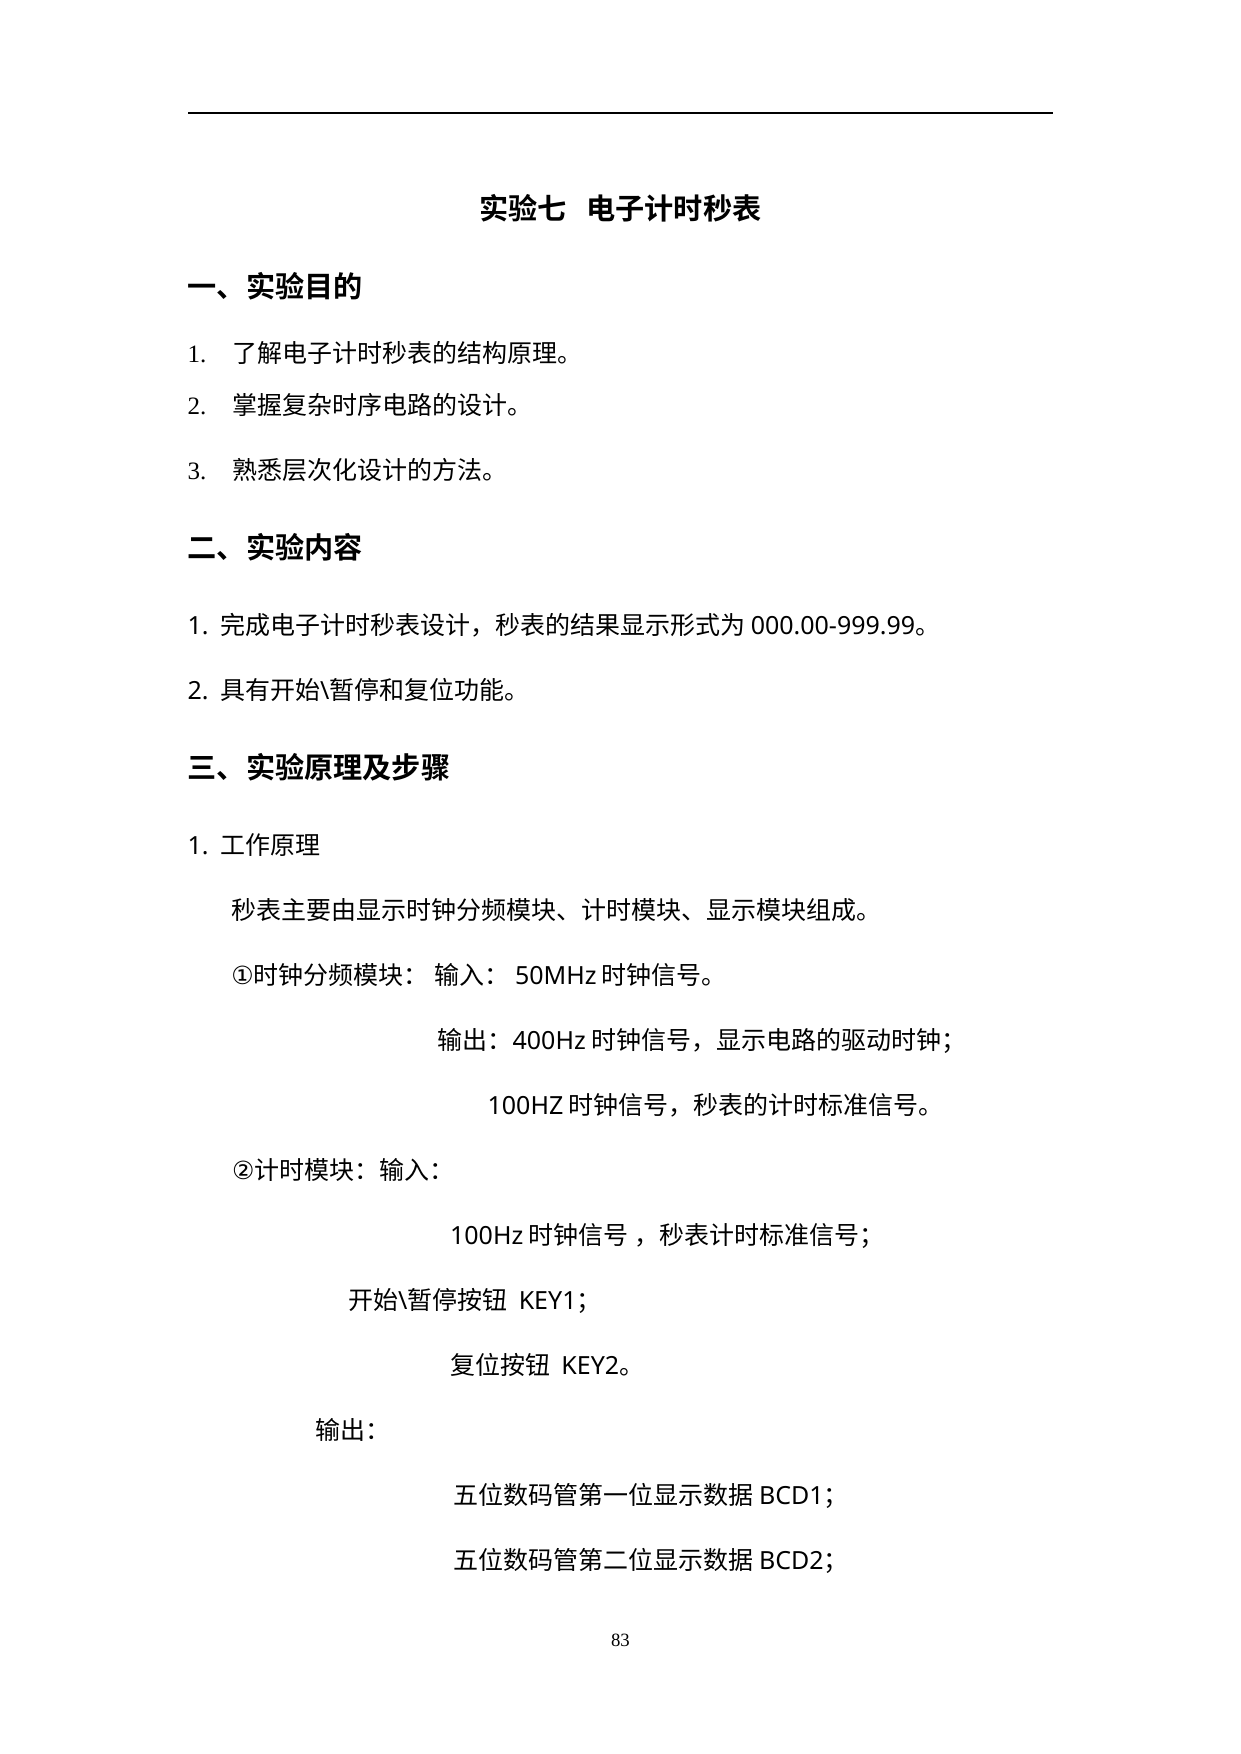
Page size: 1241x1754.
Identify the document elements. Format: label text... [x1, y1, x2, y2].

text 100HZ时钟信号，秒表的计时标准信号。 [187, 1071, 1053, 1136]
text 五位数码管第一位显示数据 BCD1； [187, 1461, 1053, 1526]
text 复位按钮 KEY2。 [187, 1331, 1053, 1396]
list 完成电子计时秒表设计，秒表的结果显示形式为 000.00-999.99。 [187, 591, 1053, 656]
list 工作原理 [187, 811, 1053, 876]
list 熟悉层次化设计的方法。 [187, 436, 1053, 501]
list 具有开始\暂停和复位功能。 [187, 656, 1053, 721]
text 输出： [187, 1396, 1053, 1461]
text 秒表主要由显示时钟分频模块、计时模块、显示模块组成。 [187, 876, 1053, 941]
list 掌握复杂时序电路的设计。 [187, 371, 1053, 436]
subtitle 实验原理及步骤 [187, 734, 1053, 799]
subtitle 实验内容 [187, 514, 1053, 579]
subtitle 实验目的 [187, 252, 1053, 317]
text 五位数码管第二位显示数据 BCD2； [187, 1526, 1053, 1591]
subtitle 实验七 电子计时秒表 [187, 174, 1053, 239]
text 100Hz时钟信号 ，秒表计时标准信号； [187, 1201, 1053, 1266]
text 开始\暂停按钮 KEY1； [187, 1266, 1053, 1331]
text 输出：400Hz时钟信号，显示电路的驱动时钟； [187, 1006, 1053, 1071]
list 了解电子计时秒表的结构原理。 [187, 329, 1053, 371]
text ①时钟分频模块： 输入： 50MHz时钟信号。 [187, 941, 1053, 1006]
text ②计时模块：输入： [187, 1136, 1053, 1201]
